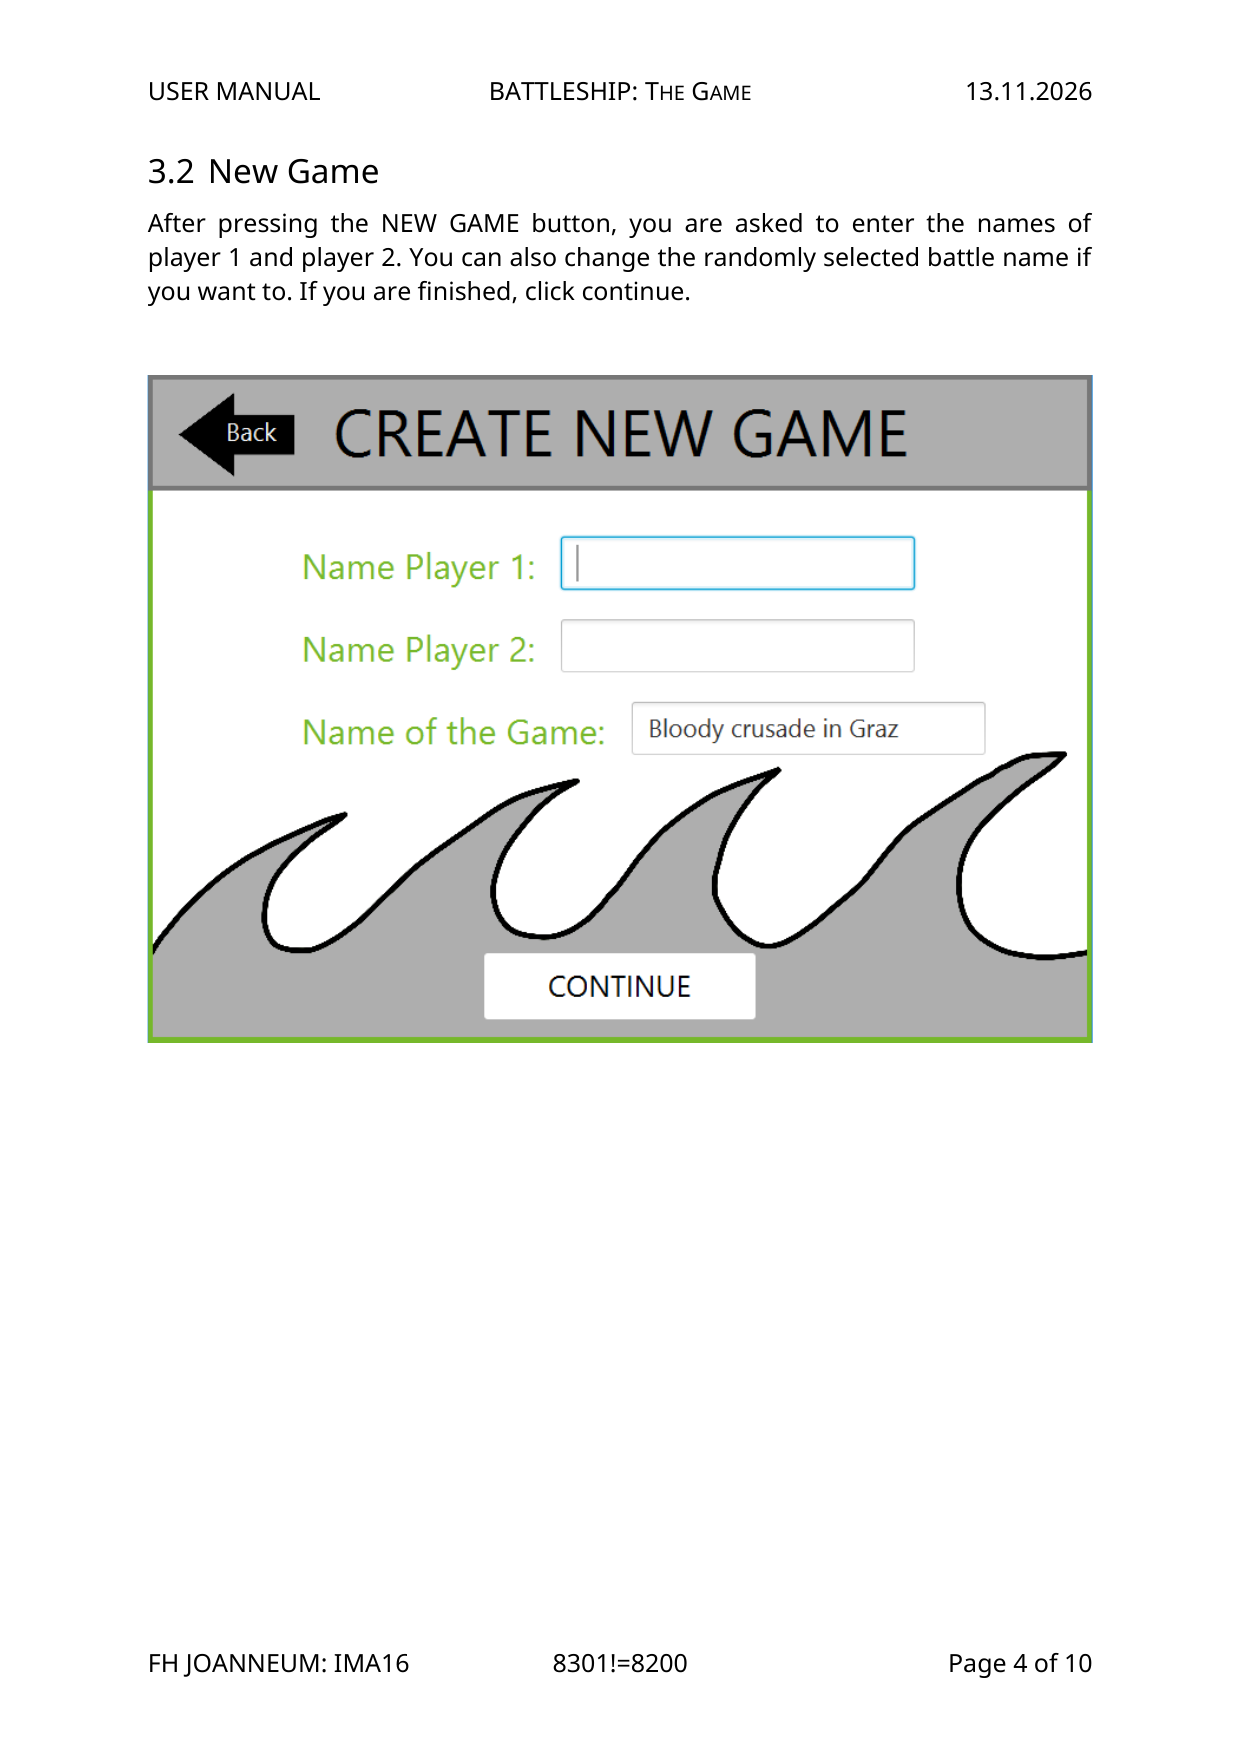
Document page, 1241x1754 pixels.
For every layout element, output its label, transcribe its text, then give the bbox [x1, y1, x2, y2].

text After pressing the NEW GAME button, you are asked to enter the names of player 1 and player 2. You can also change the randomly selected battle name if you want to. If you are finished, click continue. [148, 206, 1093, 308]
subtitle New Game [148, 148, 1093, 193]
picture [147, 375, 1093, 1043]
